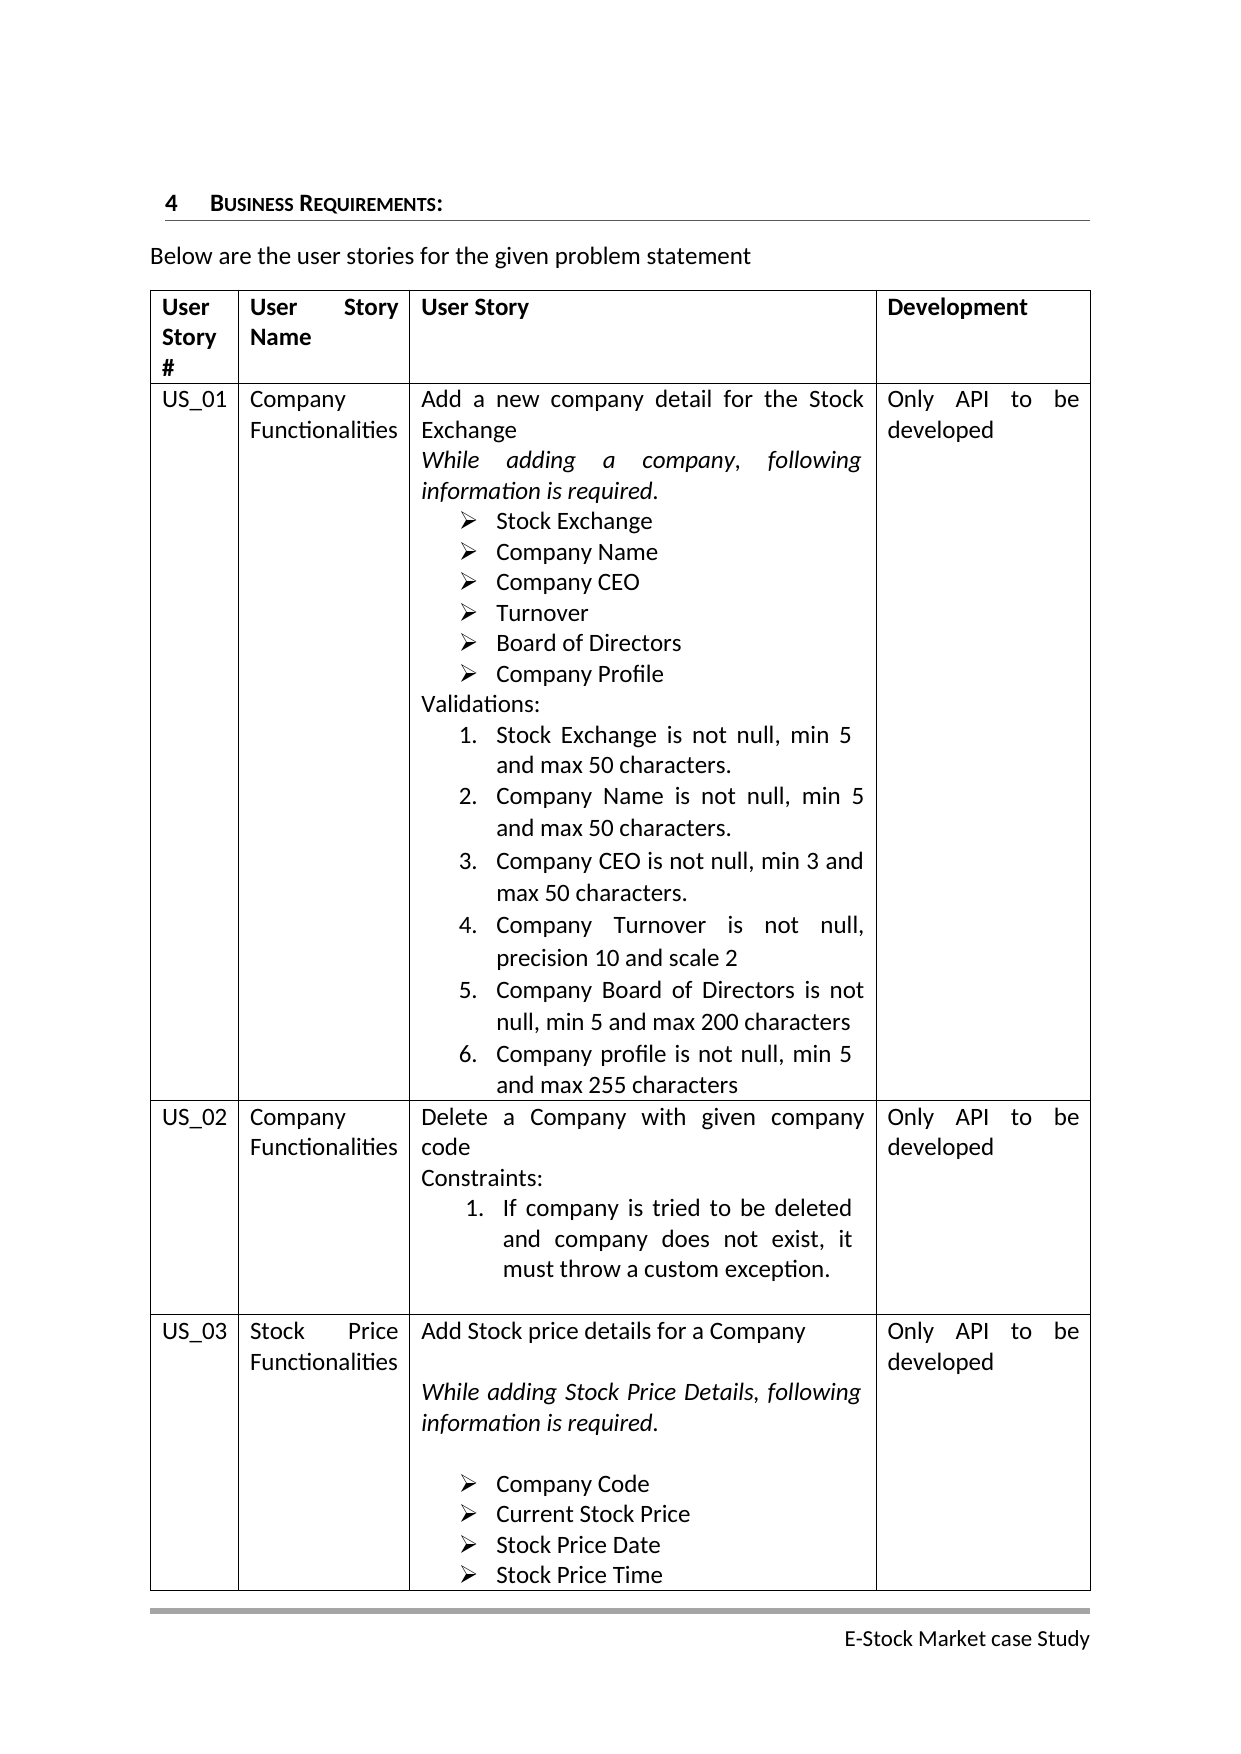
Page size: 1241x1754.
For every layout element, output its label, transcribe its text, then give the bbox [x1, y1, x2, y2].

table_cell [410, 1315, 876, 1590]
table_cell Only API to be developed [877, 1101, 1090, 1314]
table_header User Story Name [239, 291, 409, 382]
table_cell Only API to be developed [877, 384, 1090, 1099]
table_header Development [877, 291, 1090, 382]
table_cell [877, 1315, 1090, 1590]
subtitle Business Requirements: [165, 187, 1090, 220]
table_cell Add a new company detail for the Stock Exchange While adding a company, following information is required. Stock Exchange Company Name Company CEO Turnover Board of Directors Company Profile Validations: Stock Exchange is not null, min 5 and max 50 characters. Company Name is not null, min 5 and max 50 characters. Company CEO is not null, min 3 and max 50 characters. Company Turnover is not null, precision 10 and scale 2 Company Board of Directors is not null, min 5 and max 200 characters Company profile is not null, min 5 and max 255 characters [410, 384, 876, 1099]
table_header User Story # [151, 291, 238, 382]
text Below are the user stories for the given problem statement [150, 240, 1090, 271]
table_cell Company Functionalities [239, 384, 409, 1099]
table_cell US_02 [151, 1101, 238, 1314]
table_cell Company Functionalities [239, 1101, 409, 1314]
table_cell Delete a Company with given company code Constraints: If company is tried to be deleted and company does not exist, it must throw a custom exception. [410, 1101, 876, 1314]
table_cell US_01 [151, 384, 238, 1099]
table_header User Story [410, 291, 876, 382]
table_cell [239, 1315, 409, 1590]
table_cell US_03 [151, 1315, 238, 1590]
